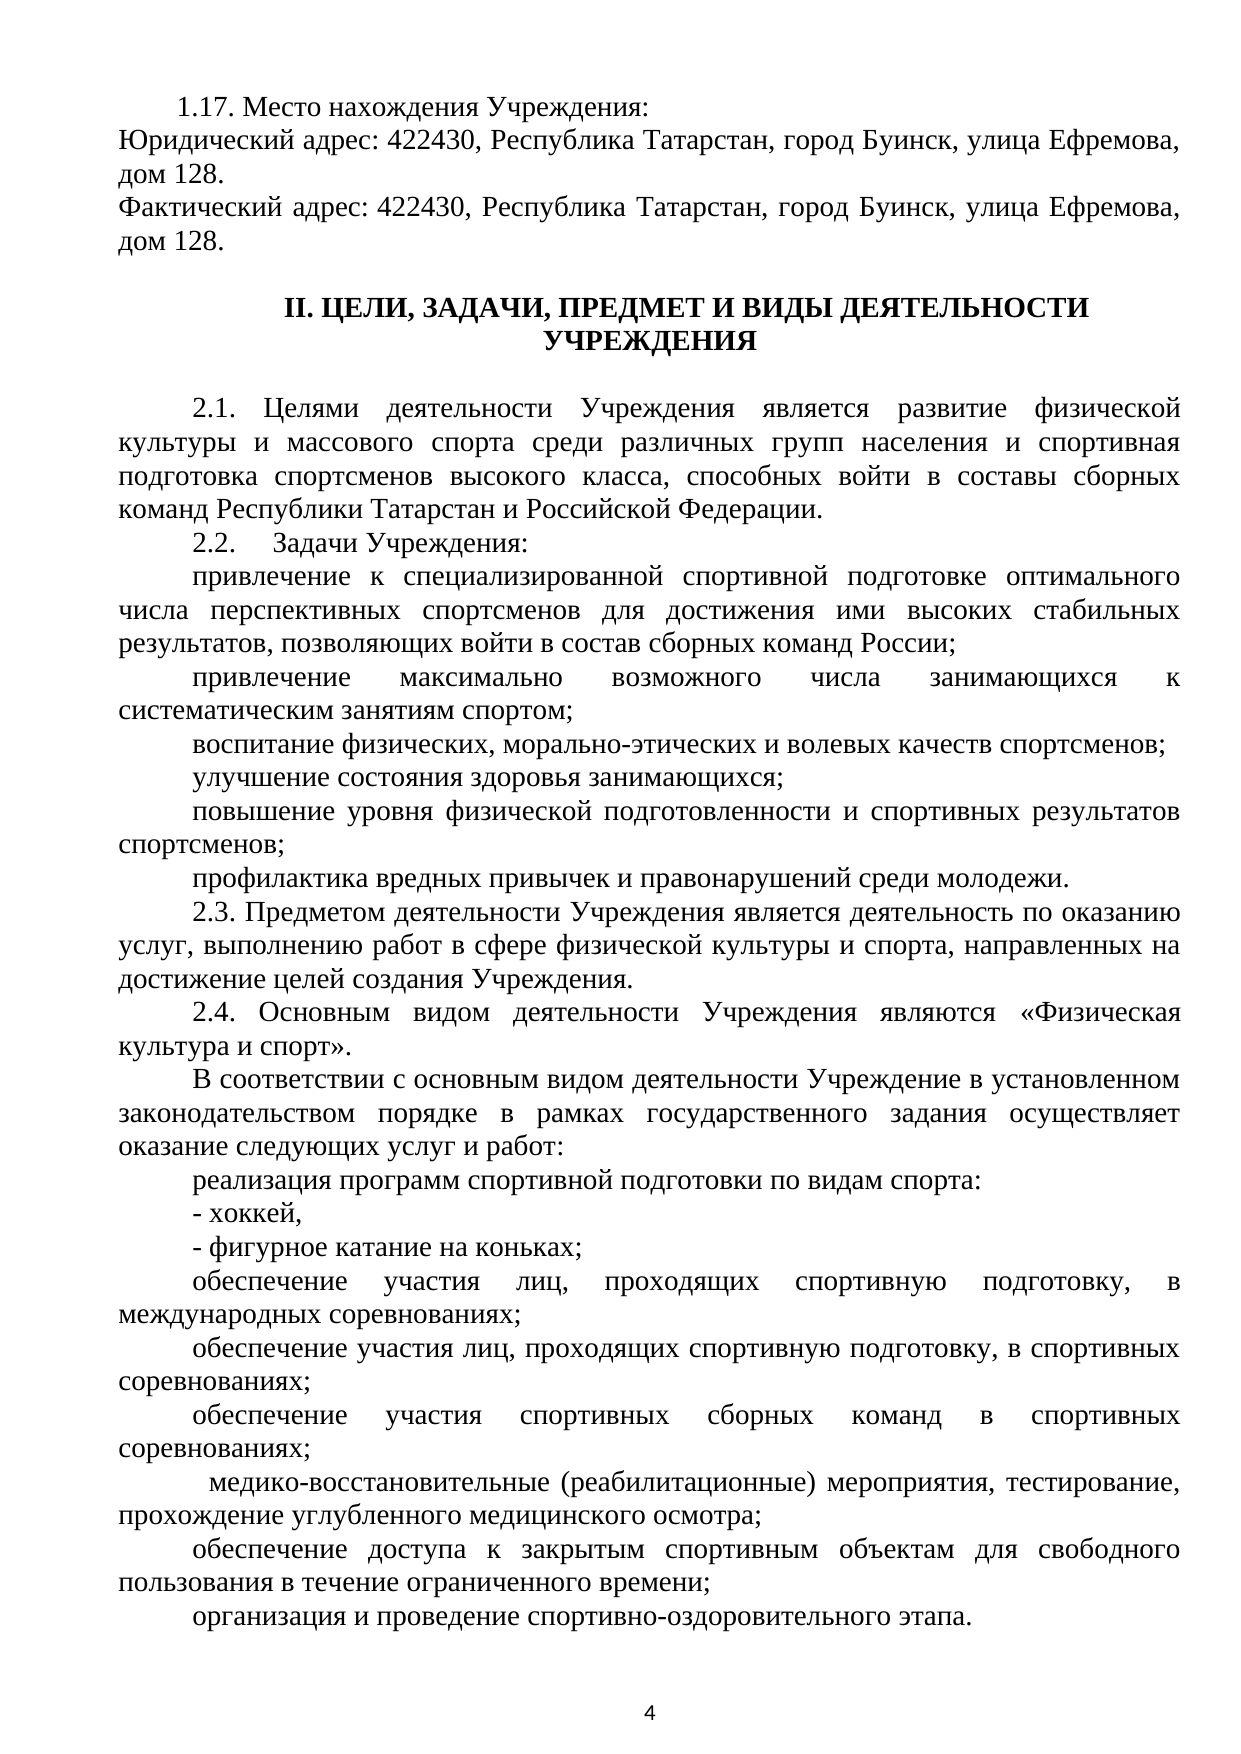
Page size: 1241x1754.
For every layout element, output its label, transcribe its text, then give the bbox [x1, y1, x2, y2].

text II. ЦЕЛИ, ЗАДАЧИ, ПРЕДМЕТ И ВИДЫ ДЕЯТЕЛЬНОСТИ УЧРЕЖДЕНИЯ [118, 290, 1181, 357]
text Фактический адрес: 422430, Республика Татарстан, город Буинск, улица Ефремова, дом 128. [118, 189, 1181, 256]
text повышение уровня физической подготовленности и спортивных результатов спортсменов; [118, 793, 1181, 860]
text привлечение максимально возможного числа занимающихся к систематическим занятиям спортом; [118, 659, 1181, 726]
text реализация программ спортивной подготовки по видам спорта: [118, 1162, 1181, 1196]
text обеспечение участия лиц, проходящих спортивную подготовку, в международных соревнованиях; [118, 1263, 1181, 1330]
text - фигурное катание на коньках; [118, 1229, 1181, 1263]
text обеспечение доступа к закрытым спортивным объектам для свободного пользования в течение ограниченного времени; [118, 1531, 1181, 1598]
text организация и проведение спортивно-оздоровительного этапа. [118, 1598, 1181, 1632]
text 1.17. Место нахождения Учреждения: [118, 89, 1181, 122]
text 2.1. Целями деятельности Учреждения является развитие физической культуры и массового спорта среди различных групп населения и спортивная подготовка спортсменов высокого класса, способных войти в составы сборных команд Республики Татарстан и Российской Федерации. [118, 391, 1181, 525]
text - хоккей, [118, 1196, 1181, 1229]
text привлечение к специализированной спортивной подготовке оптимального числа перспективных спортсменов для достижения ими высоких стабильных результатов, позволяющих войти в состав сборных команд России; [118, 558, 1181, 659]
text В соответствии с основным видом деятельности Учреждение в установленном законодательством порядке в рамках государственного задания осуществляет оказание следующих услуг и работ: [118, 1061, 1181, 1162]
text Юридический адрес: 422430, Республика Татарстан, город Буинск, улица Ефремова, дом 128. [118, 122, 1181, 189]
text воспитание физических, морально-этических и волевых качеств спортсменов; [118, 726, 1181, 759]
text медико-восстановительные (реабилитационные) мероприятия, тестирование, прохождение углубленного медицинского осмотра; [118, 1464, 1181, 1531]
text 2.3. Предметом деятельности Учреждения является деятельность по оказанию услуг, выполнению работ в сфере физической культуры и спорта, направленных на достижение целей создания Учреждения. [118, 894, 1181, 994]
text обеспечение участия лиц, проходящих спортивную подготовку, в спортивных соревнованиях; [118, 1330, 1181, 1397]
text 2.2. Задачи Учреждения: [118, 525, 1181, 558]
text профилактика вредных привычек и правонарушений среди молодежи. [118, 860, 1181, 894]
text улучшение состояния здоровья занимающихся; [118, 759, 1181, 793]
text 2.4. Основным видом деятельности Учреждения являются «Физическая культура и спорт». [118, 994, 1181, 1061]
text обеспечение участия спортивных сборных команд в спортивных соревнованиях; [118, 1397, 1181, 1464]
